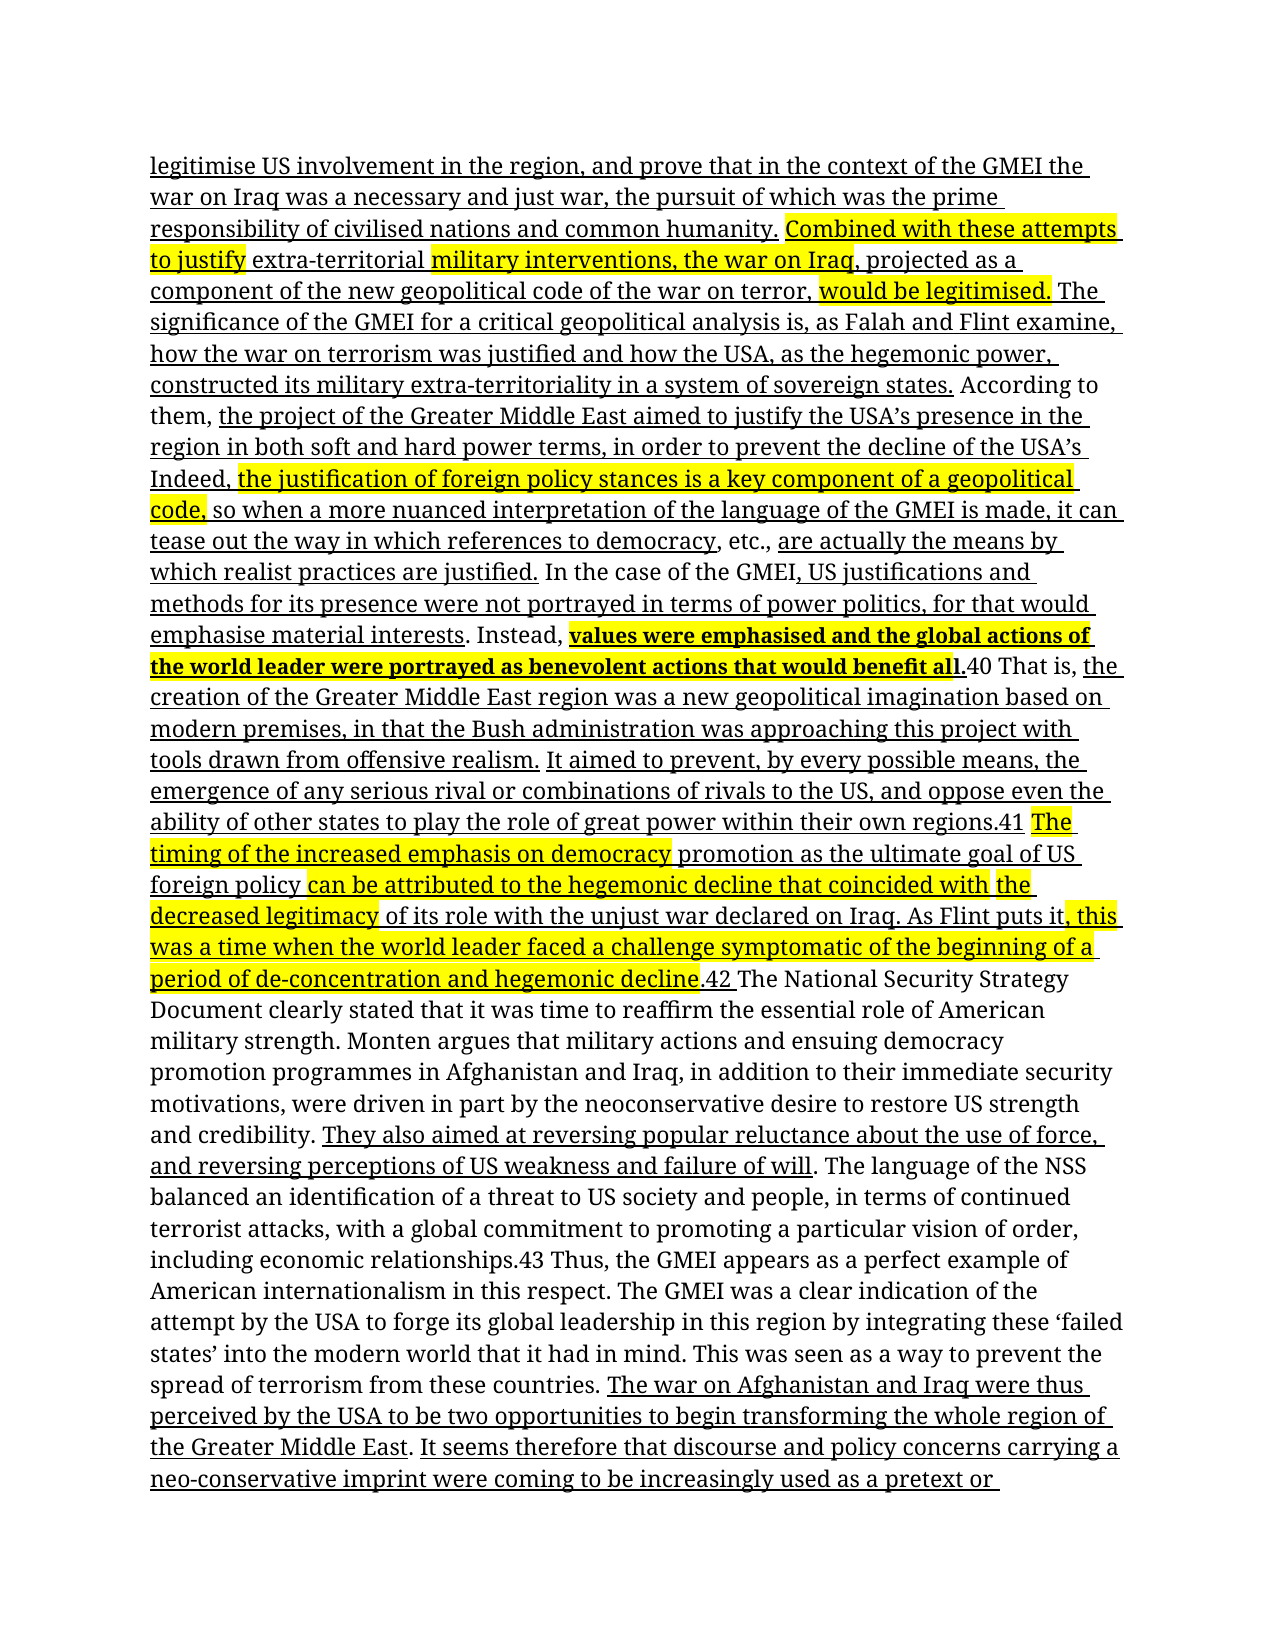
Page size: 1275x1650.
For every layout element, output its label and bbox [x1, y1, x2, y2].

text [150, 150, 1125, 1494]
